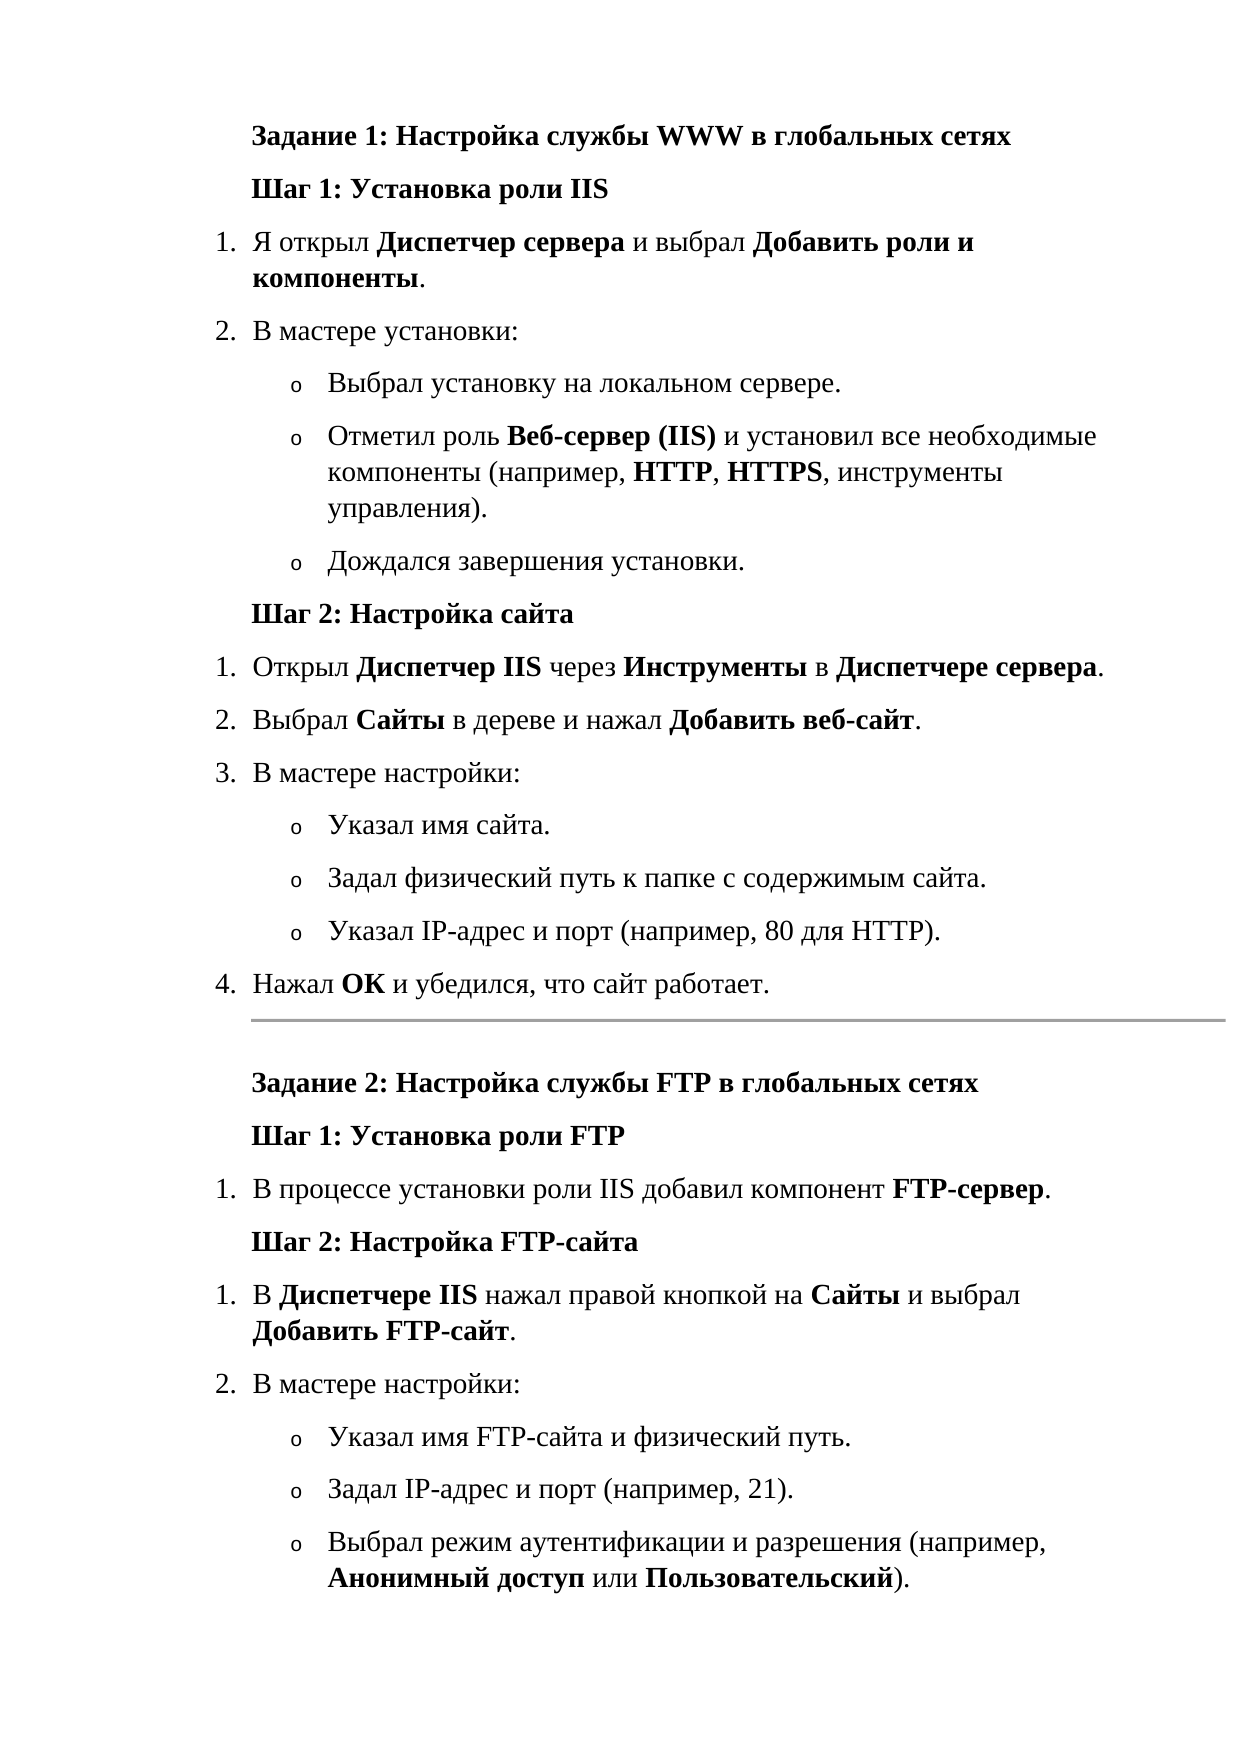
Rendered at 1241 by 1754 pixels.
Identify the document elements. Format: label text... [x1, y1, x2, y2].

text Шаг 2: Настройка FTP-сайта [177, 1224, 1152, 1258]
list Выбрал режим аутентификации и разрешения (например, Анонимный доступ или Пользовательский). [290, 1524, 1152, 1594]
text Задание 1: Настройка службы WWW в глобальных сетях [177, 118, 1152, 152]
text Шаг 1: Установка роли IIS [177, 171, 1152, 204]
list Я открыл Диспетчер сервера и выбрал Добавить роли и компоненты. [215, 224, 1152, 293]
text Шаг 2: Настройка сайта [177, 596, 1152, 630]
list В процессе установки роли IIS добавил компонент FTP-сервер. [215, 1171, 1152, 1205]
list В мастере настройки: [215, 755, 1152, 788]
list Открыл Диспетчер IIS через Инструменты в Диспетчере сервера. [215, 649, 1152, 683]
list Задал IP-адрес и порт (например, 21). [290, 1471, 1152, 1505]
list В Диспетчере IIS нажал правой кнопкой на Сайты и выбрал Добавить FTP-сайт. [215, 1277, 1152, 1347]
text Задание 2: Настройка службы FTP в глобальных сетях [177, 1066, 1152, 1099]
list Указал IP-адрес и порт (например, 80 для HTTP). [290, 913, 1152, 947]
text Шаг 1: Установка роли FTP [177, 1118, 1152, 1152]
list Выбрал установку на локальном сервере. [290, 366, 1152, 399]
list Указал имя сайта. [290, 807, 1152, 841]
list В мастере настройки: [215, 1366, 1152, 1399]
list В мастере установки: [215, 313, 1152, 346]
list Задал физический путь к папке с содержимым сайта. [290, 860, 1152, 894]
list Дождался завершения установки. [290, 543, 1152, 577]
list Отметил роль Веб-сервер (IIS) и установил все необходимые компоненты (например, HTTP, HTTPS, инструменты управления). [290, 418, 1152, 524]
list Выбрал Сайты в дереве и нажал Добавить веб-сайт. [215, 702, 1152, 735]
list Указал имя FTP-сайта и физический путь. [290, 1419, 1152, 1452]
list Нажал ОК и убедился, что сайт работает. [215, 966, 1152, 999]
